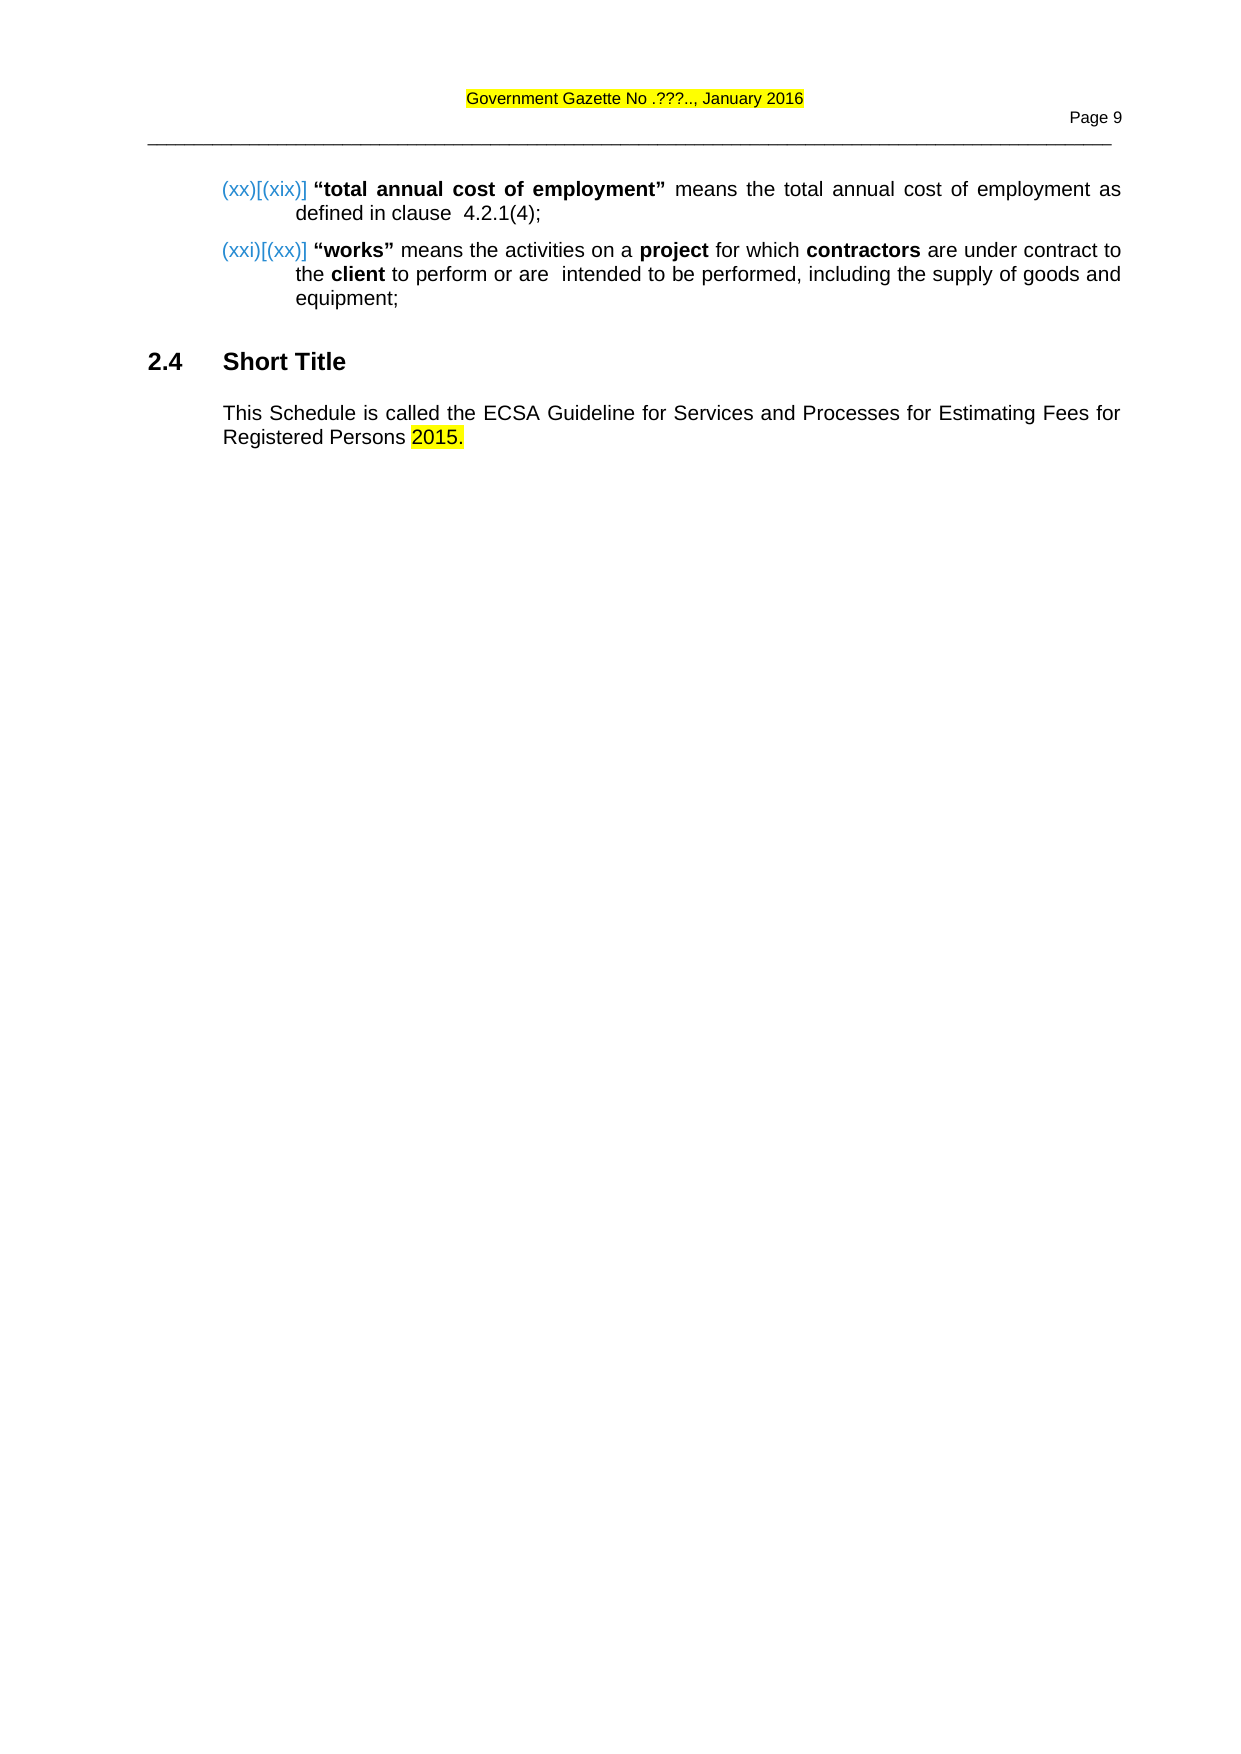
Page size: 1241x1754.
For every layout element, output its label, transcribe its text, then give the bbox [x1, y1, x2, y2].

subtitle Short Title [148, 347, 1122, 376]
subtitle “total annual cost of employment” means the total annual cost of employment as defined in clause 4.2(4); [222, 177, 1122, 225]
subtitle “works” means the activities on a project for which contractors are under contract to the client to perform or are intended to be performed, including the supply of goods and equipment; [222, 238, 1122, 309]
text This Schedule is called the ECSA Guideline for Services and Processes for Estimating Fees for Registered Persons 2015. [223, 401, 1122, 449]
